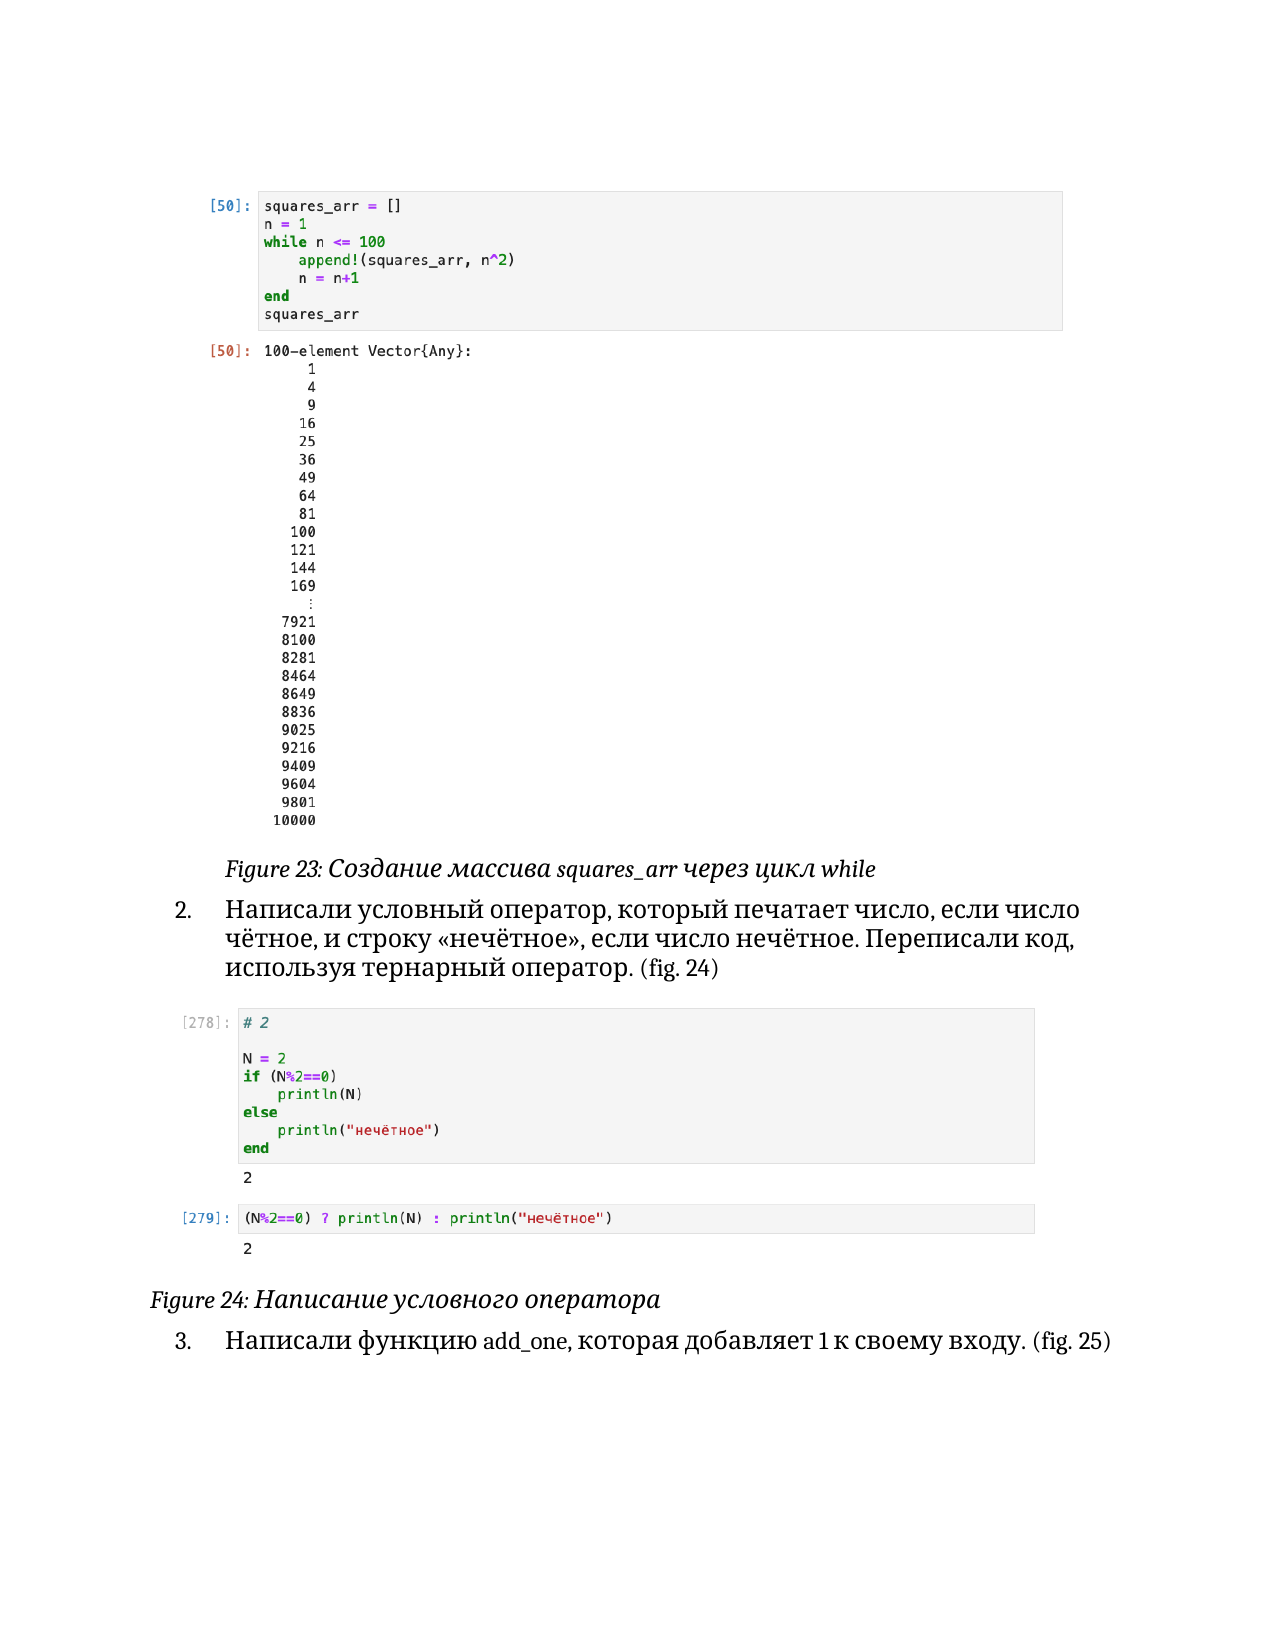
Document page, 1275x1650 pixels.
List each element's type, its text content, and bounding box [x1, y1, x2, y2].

list Написали условный оператор, который печатает число, если число чётное, и строку «нечётное», если число нечётное. Переписали код, используя тернарный оператор. (fig. 24) [175, 896, 1125, 982]
picture [193, 178, 1069, 834]
list Figure 23: Создание массива squares_arr через цикл while [175, 855, 1125, 883]
picture [168, 1003, 1044, 1266]
list Написали функцию add_one, которая добавляет 1 к своему входу. (fig. 25) [175, 1327, 1125, 1356]
text Figure 24: Написание условного оператора [150, 1286, 1125, 1315]
